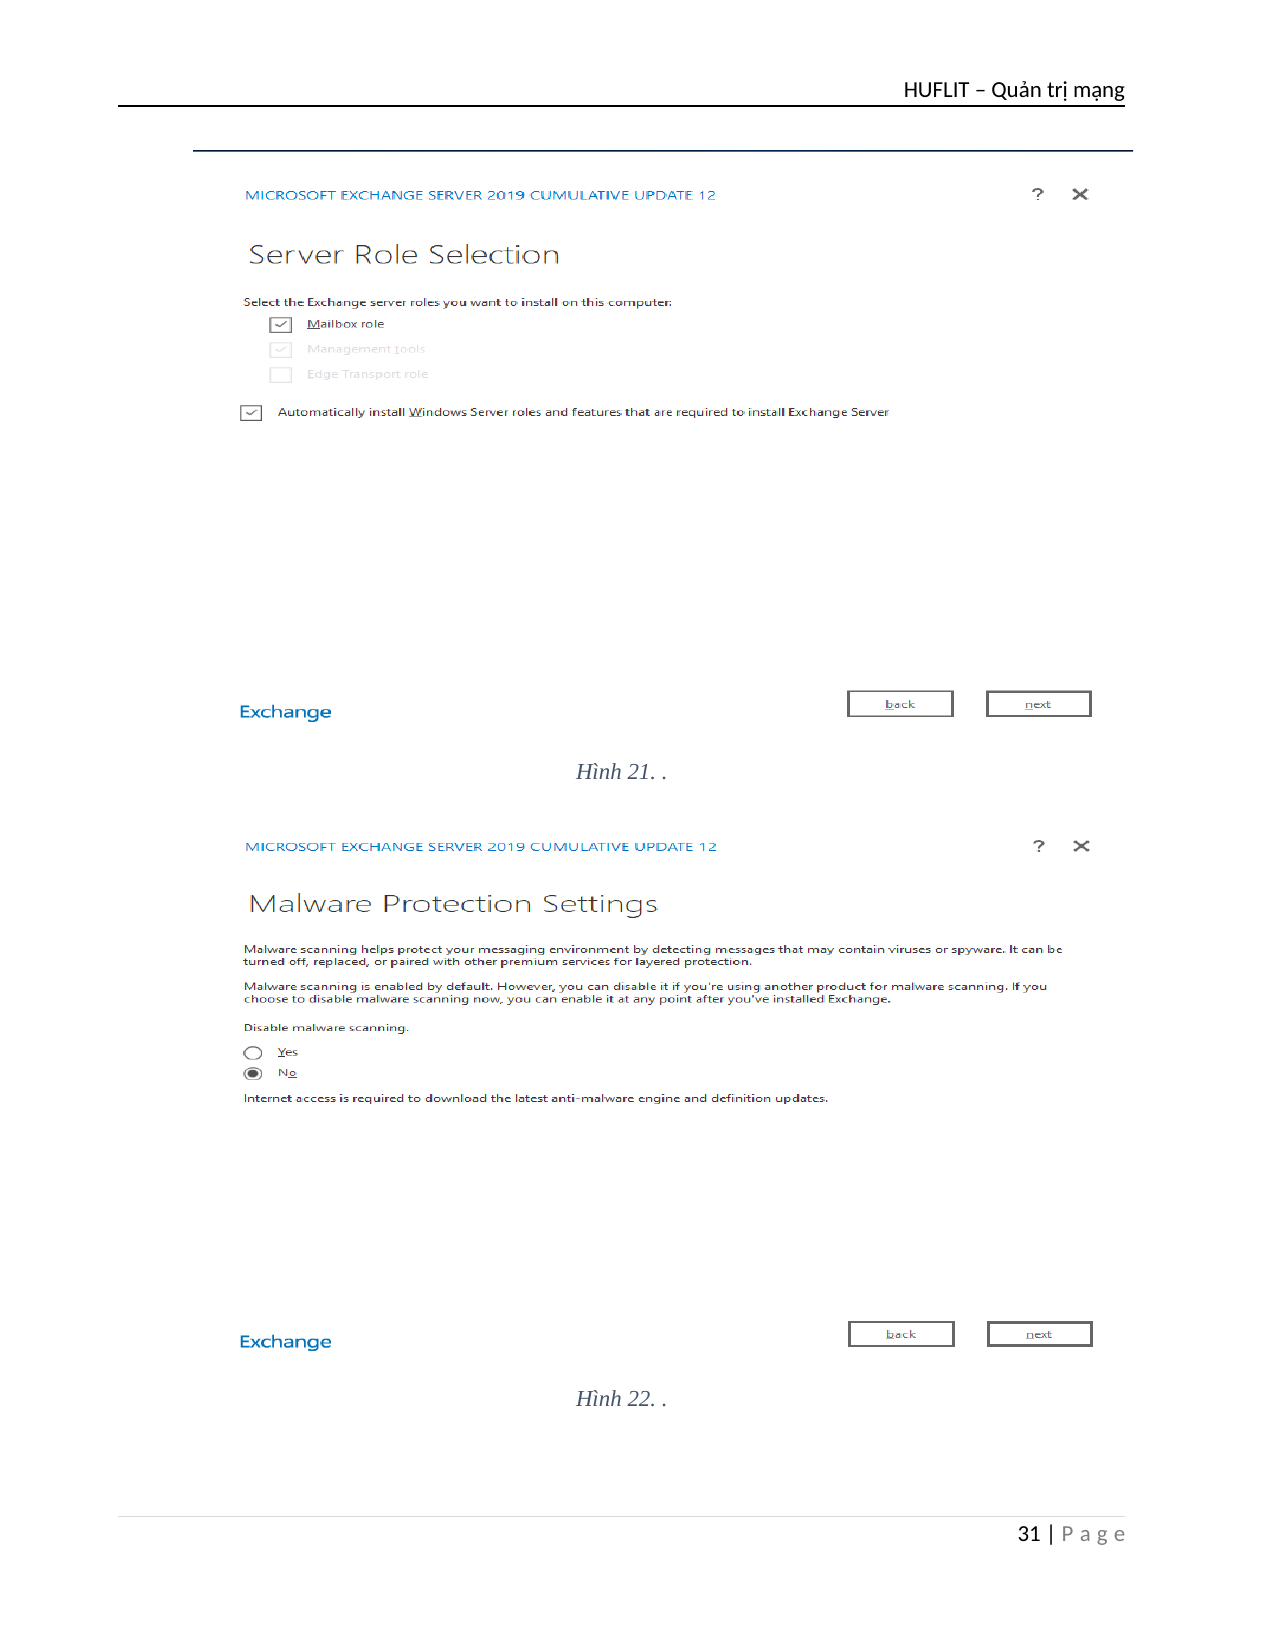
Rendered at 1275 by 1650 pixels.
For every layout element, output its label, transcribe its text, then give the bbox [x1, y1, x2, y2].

text Hình 22. . [118, 1386, 1125, 1412]
picture [193, 805, 1134, 1382]
picture [193, 150, 1134, 754]
text Hình 21. . [118, 758, 1125, 784]
